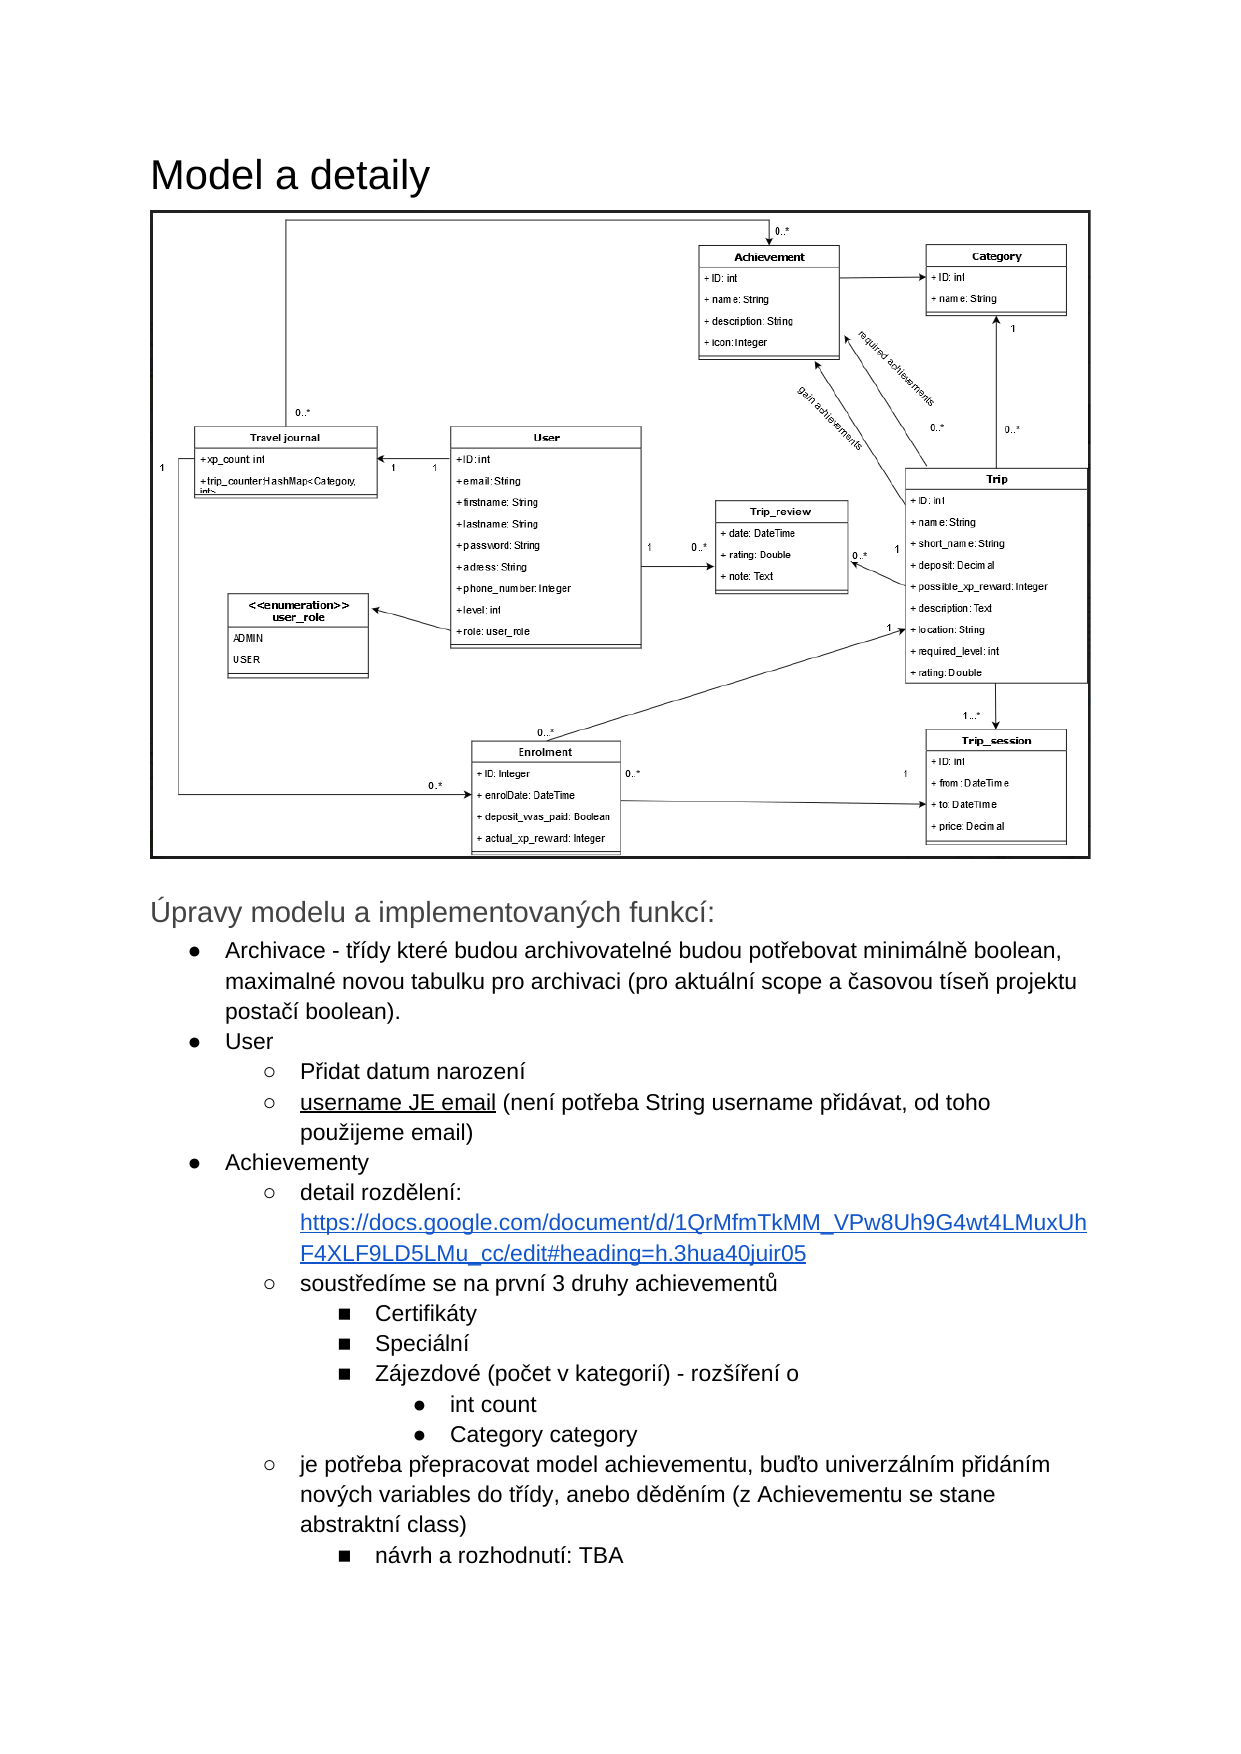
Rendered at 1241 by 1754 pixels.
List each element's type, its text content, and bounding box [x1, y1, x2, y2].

list User [187, 1028, 1090, 1054]
list návrh a rozhodnutí: TBA [337, 1542, 1090, 1568]
list je potřeba přepracovat model achievementu, buďto univerzálním přidáním nových variables do třídy, anebo děděním (z Achievementu se stane abstraktní class) [262, 1451, 1090, 1538]
list soustředíme se na první 3 druhy achievementů [262, 1270, 1090, 1296]
picture [150, 210, 1091, 859]
list username JE email (není potřeba String username přidávat, od toho použijeme email) [262, 1088, 1090, 1145]
list Archivace - třídy které budou archivovatelné budou potřebovat minimálně boolean, maximalné novou tabulku pro archivaci (pro aktuální scope a časovou tíseň projektu postačí boolean). [187, 937, 1090, 1024]
list Category category [412, 1421, 1090, 1447]
list Přidat datum narození [262, 1058, 1090, 1084]
subtitle Úpravy modelu a implementovaných funkcí: [150, 896, 1090, 929]
list Speciální [337, 1330, 1090, 1356]
list Certifikáty [337, 1300, 1090, 1326]
subtitle Model a detaily [150, 150, 1090, 198]
list Achievementy [187, 1149, 1090, 1175]
list detail rozdělení: https://docs.google.com/document/d/1QrMfmTkMM_VPw8Uh9G4wt4LMuxUhF4XLF9LD5LMu_cc/edit#heading=h.3hua40juir05 [262, 1179, 1090, 1266]
list int count [412, 1391, 1090, 1417]
list Zájezdové (počet v kategorií) - rozšíření o [337, 1360, 1090, 1387]
